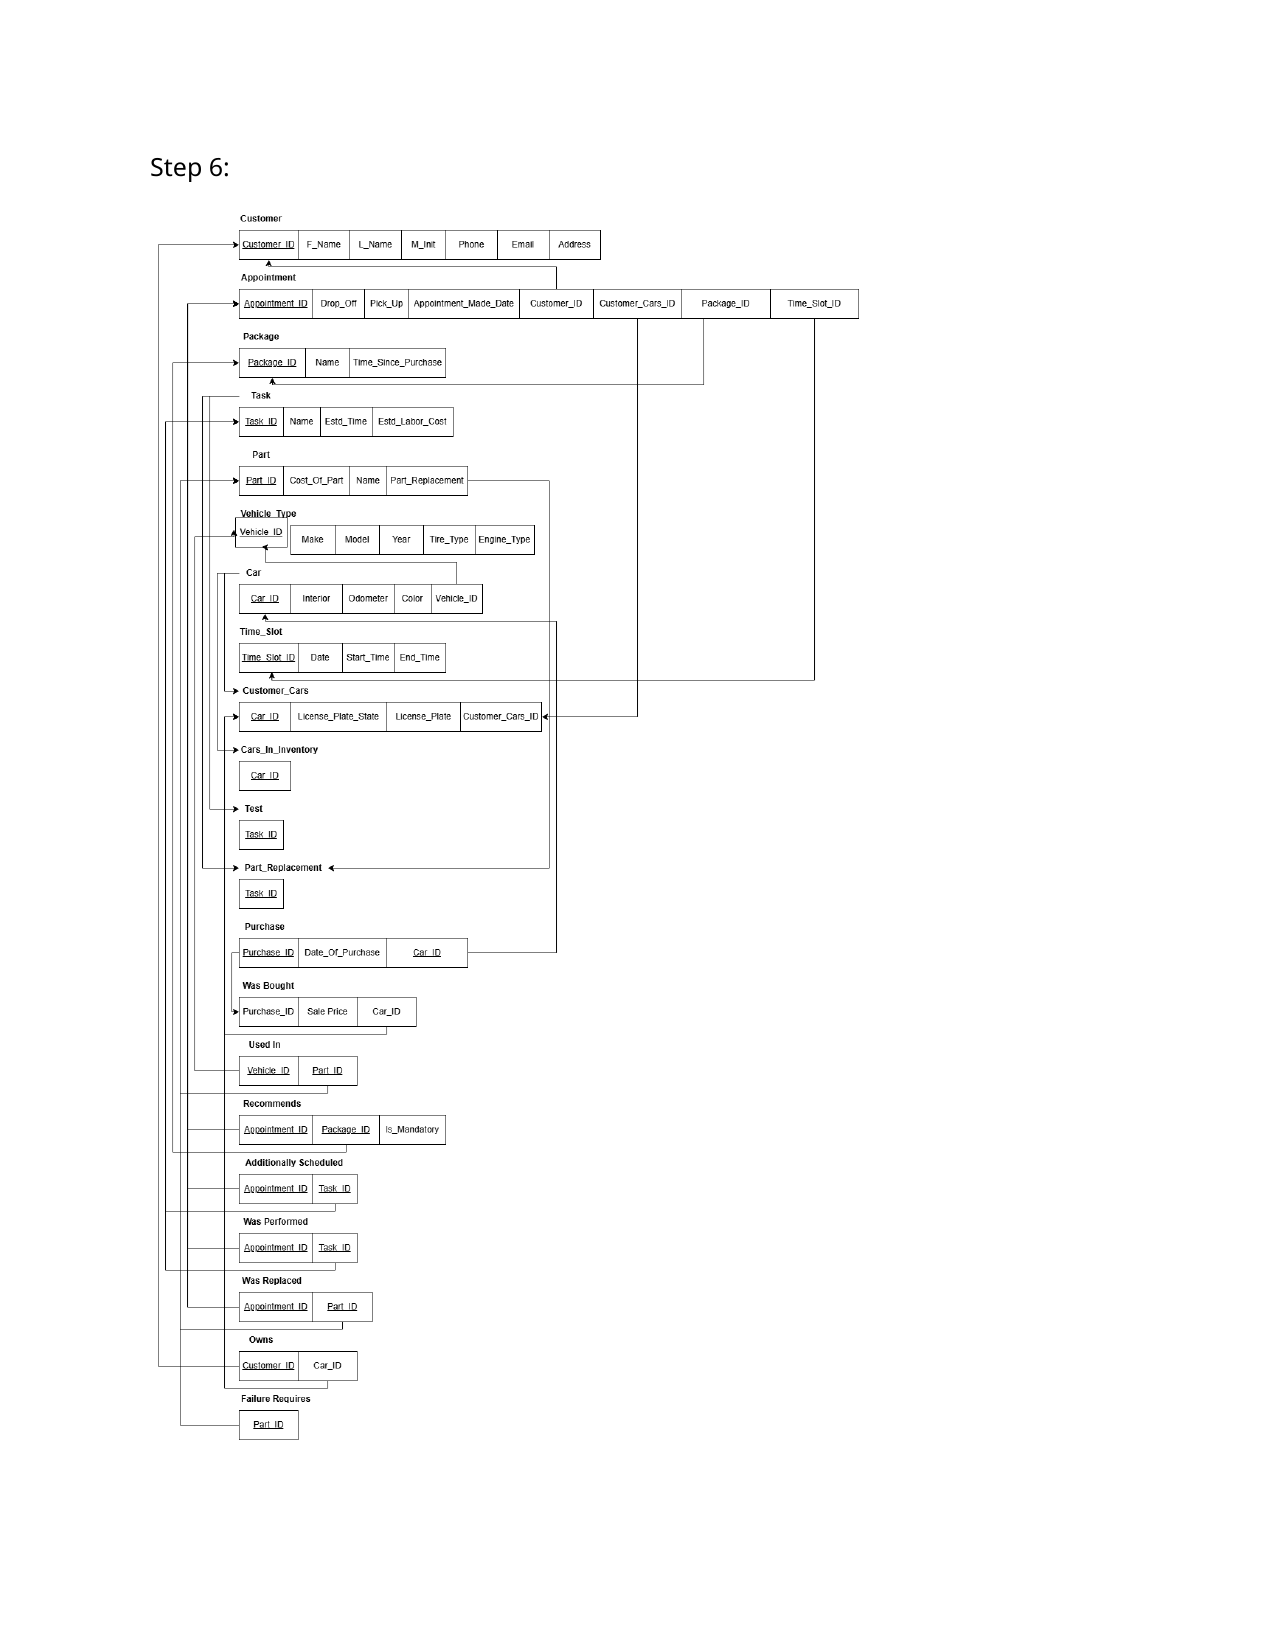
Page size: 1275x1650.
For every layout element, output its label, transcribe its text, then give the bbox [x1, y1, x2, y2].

text Step 6: [150, 150, 1125, 184]
picture [150, 205, 861, 1442]
